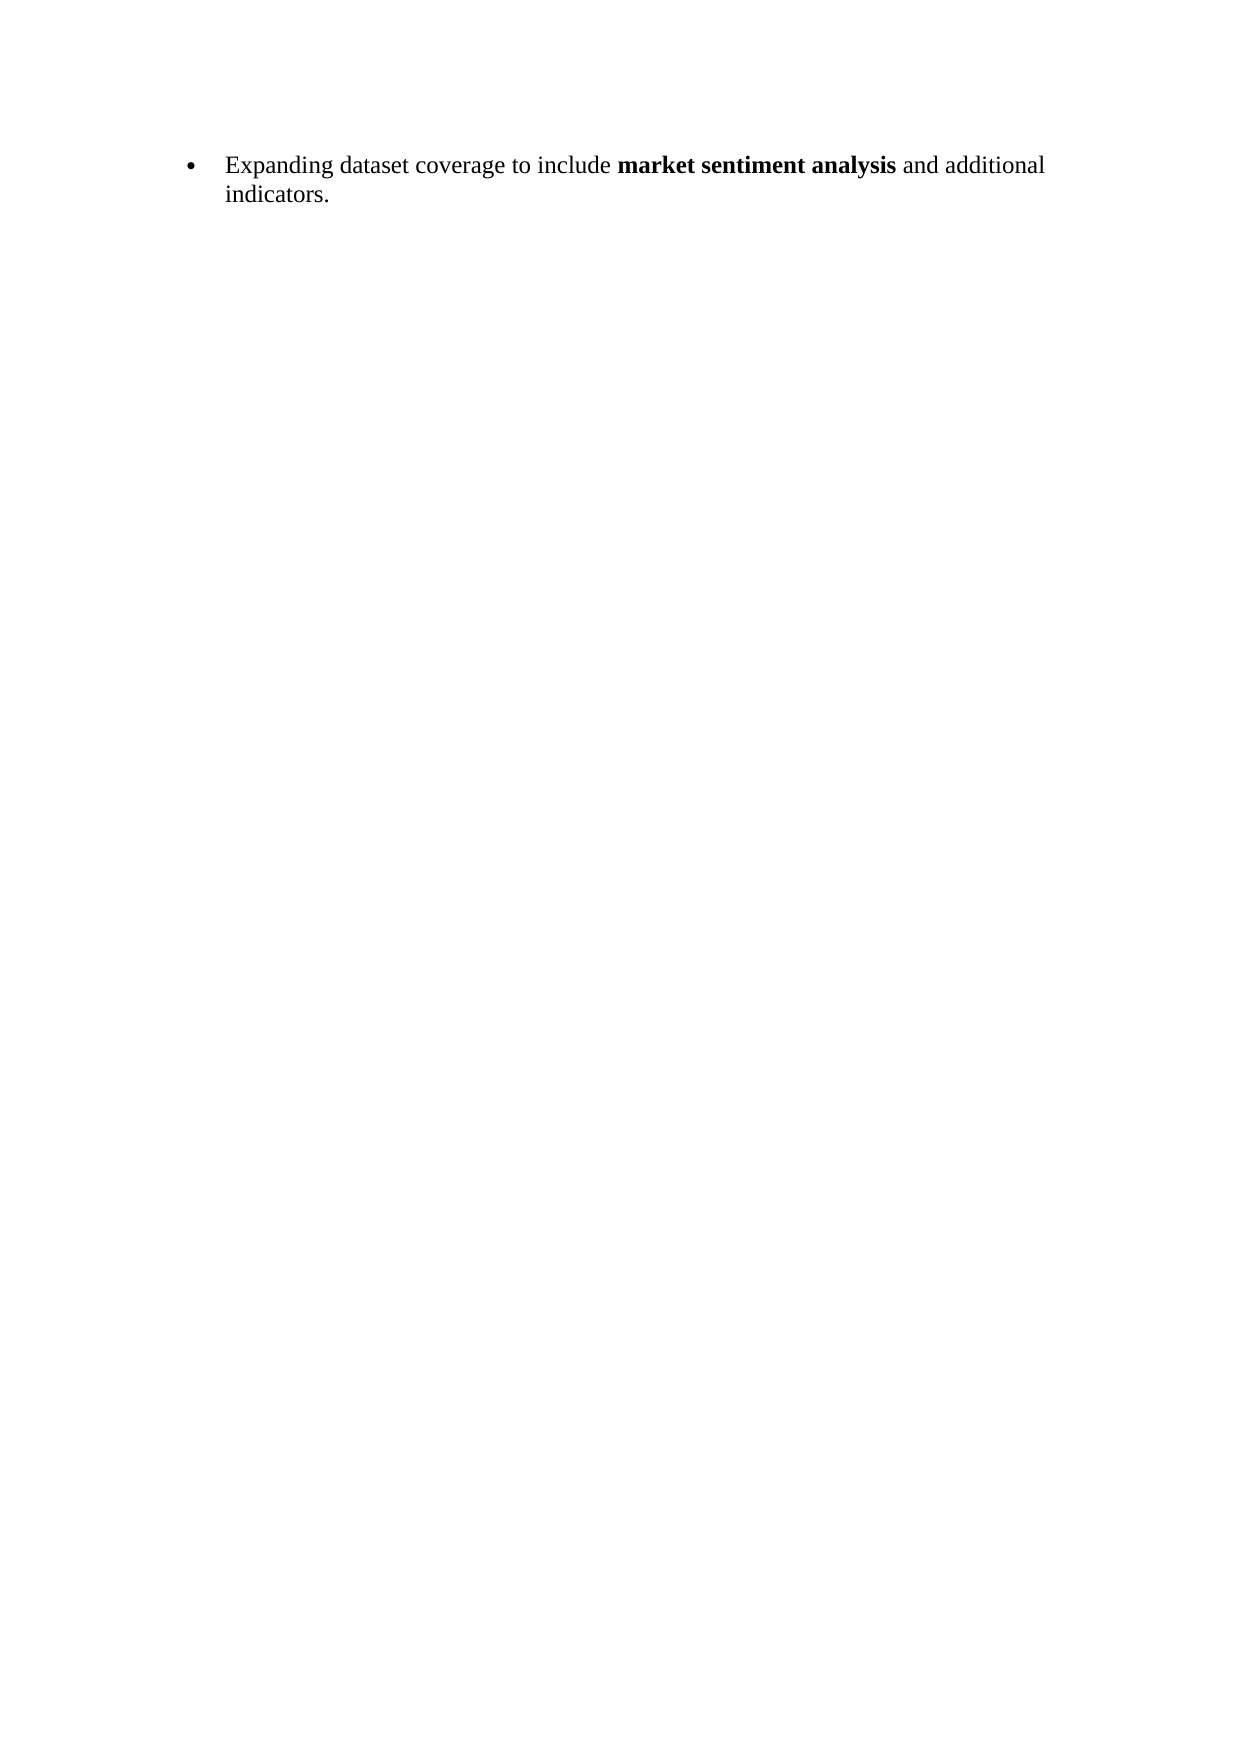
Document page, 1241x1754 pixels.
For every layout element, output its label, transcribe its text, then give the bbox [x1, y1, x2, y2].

list Expanding dataset coverage to include market sentiment analysis and additional indicators. [187, 150, 1090, 207]
